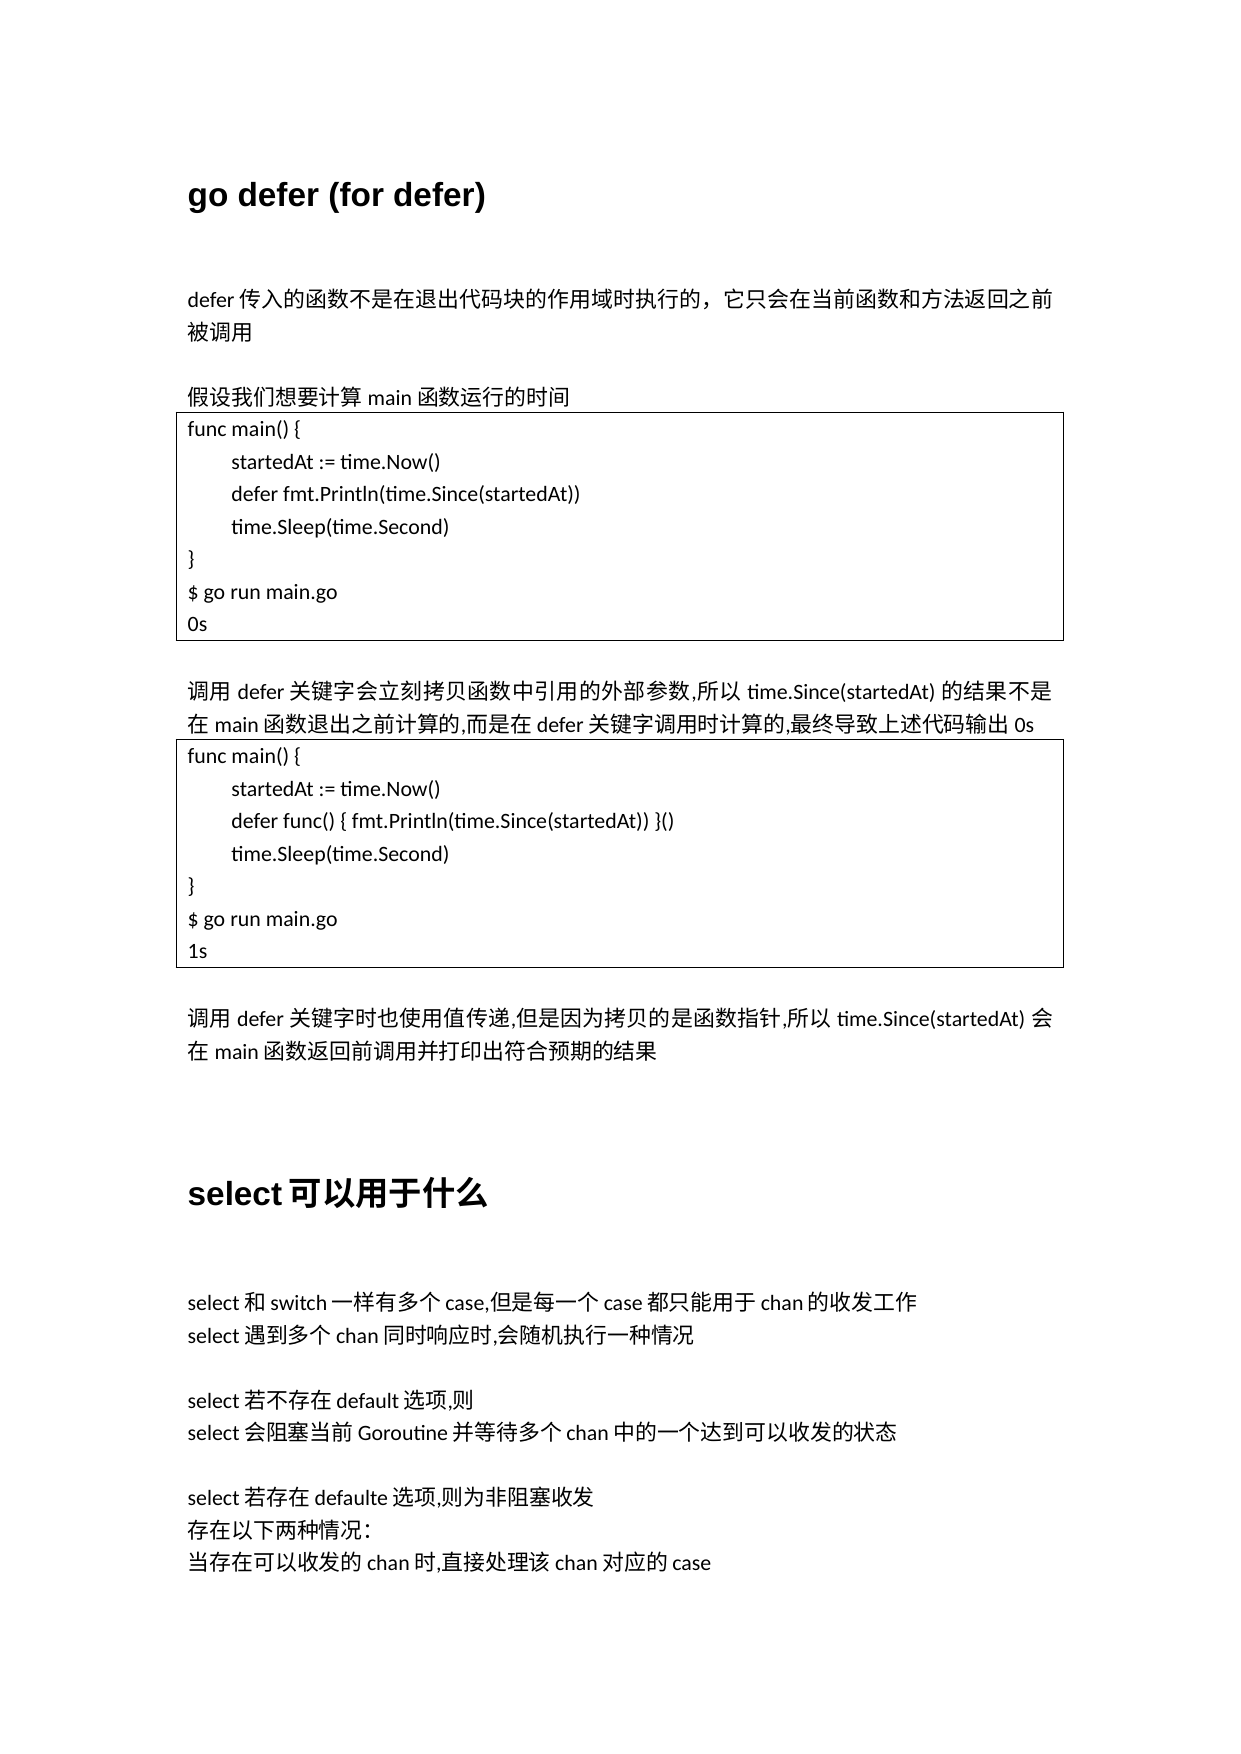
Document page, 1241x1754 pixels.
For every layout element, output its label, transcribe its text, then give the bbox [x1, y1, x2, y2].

text 调用 defer关键字会立刻拷贝函数中引用的外部参数,所以 time.Since(startedAt) 的结果不是在 main 函数退出之前计算的,而是在 defer 关键字调用时计算的,最终导致上述代码输出 0s [187, 674, 1053, 739]
text 存在以下两种情况： [187, 1512, 1053, 1545]
text 调用 defer 关键字时也使用值传递,但是因为拷贝的是函数指针,所以 time.Since(startedAt) 会在 main 函数返回前调用并打印出符合预期的结果 [187, 1001, 1053, 1066]
table_header func main() { startedAt := time.Now() defer func() { fmt.Println(time.Since(startedAt)) }() time.Sleep(time.Second) } $ go run main.go 1s [177, 740, 1063, 967]
subtitle select可以用于什么 [187, 1158, 1053, 1223]
text select 若不存在default选项,则 [187, 1382, 1053, 1415]
text defer 传入的函数不是在退出代码块的作用域时执行的，它只会在当前函数和方法返回之前被调用 [187, 282, 1053, 347]
subtitle go defer (for defer) [187, 162, 1053, 227]
text 当存在可以收发的chan时,直接处理该chan对应的case [187, 1545, 1053, 1577]
text 假设我们想要计算 main 函数运行的时间 [187, 379, 1053, 412]
text select会阻塞当前Goroutine并等待多个chan中的一个达到可以收发的状态 [187, 1415, 1053, 1447]
table_header func main() { startedAt := time.Now() defer fmt.Println(time.Since(startedAt)) time.Sleep(time.Second) } $ go run main.go 0s [177, 413, 1063, 640]
text select遇到多个chan同时响应时,会随机执行一种情况 [187, 1317, 1053, 1350]
text select 若存在defaulte选项,则为非阻塞收发 [187, 1480, 1053, 1512]
text select和switch一样有多个case,但是每一个case都只能用于chan的收发工作 [187, 1285, 1053, 1317]
